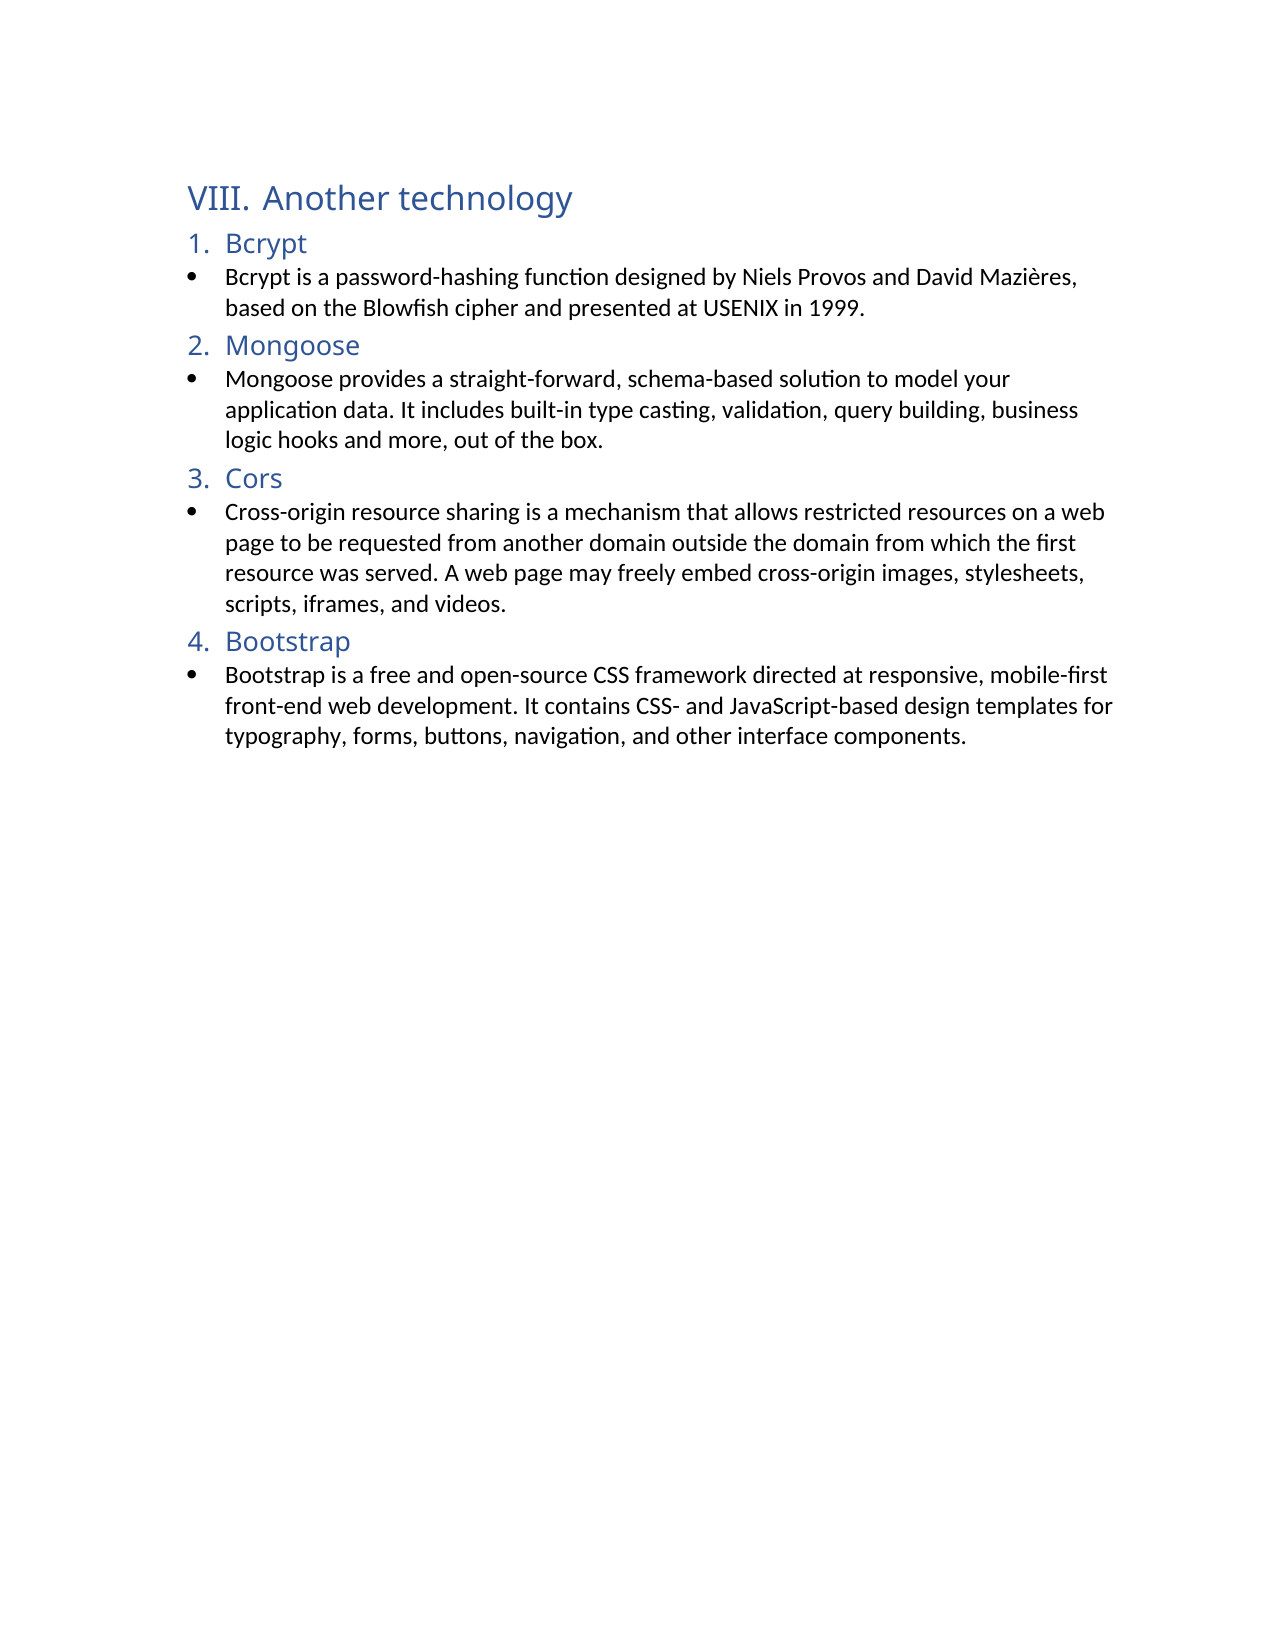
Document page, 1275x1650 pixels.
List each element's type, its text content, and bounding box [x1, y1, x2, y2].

subtitle Bootstrap [187, 622, 1125, 659]
list Mongoose provides a straight-forward, schema-based solution to model your application data. It includes built-in type casting, validation, query building, business logic hooks and more, out of the box. [187, 363, 1125, 455]
subtitle Cors [187, 459, 1125, 496]
subtitle Mongoose [187, 327, 1125, 363]
list Cross-origin resource sharing is a mechanism that allows restricted resources on a web page to be requested from another domain outside the domain from which the first resource was served. A web page may freely embed cross-origin images, stylesheets, scripts, iframes, and videos. [187, 496, 1125, 618]
subtitle Bcrypt [187, 224, 1125, 261]
subtitle Another technology [187, 175, 1125, 220]
list Bootstrap is a free and open-source CSS framework directed at responsive, mobile-first front-end web development. It contains CSS- and JavaScript-based design templates for typography, forms, buttons, navigation, and other interface components. [187, 659, 1125, 751]
list Bcrypt is a password-hashing function designed by Niels Provos and David Mazières, based on the Blowfish cipher and presented at USENIX in 1999. [187, 261, 1125, 322]
